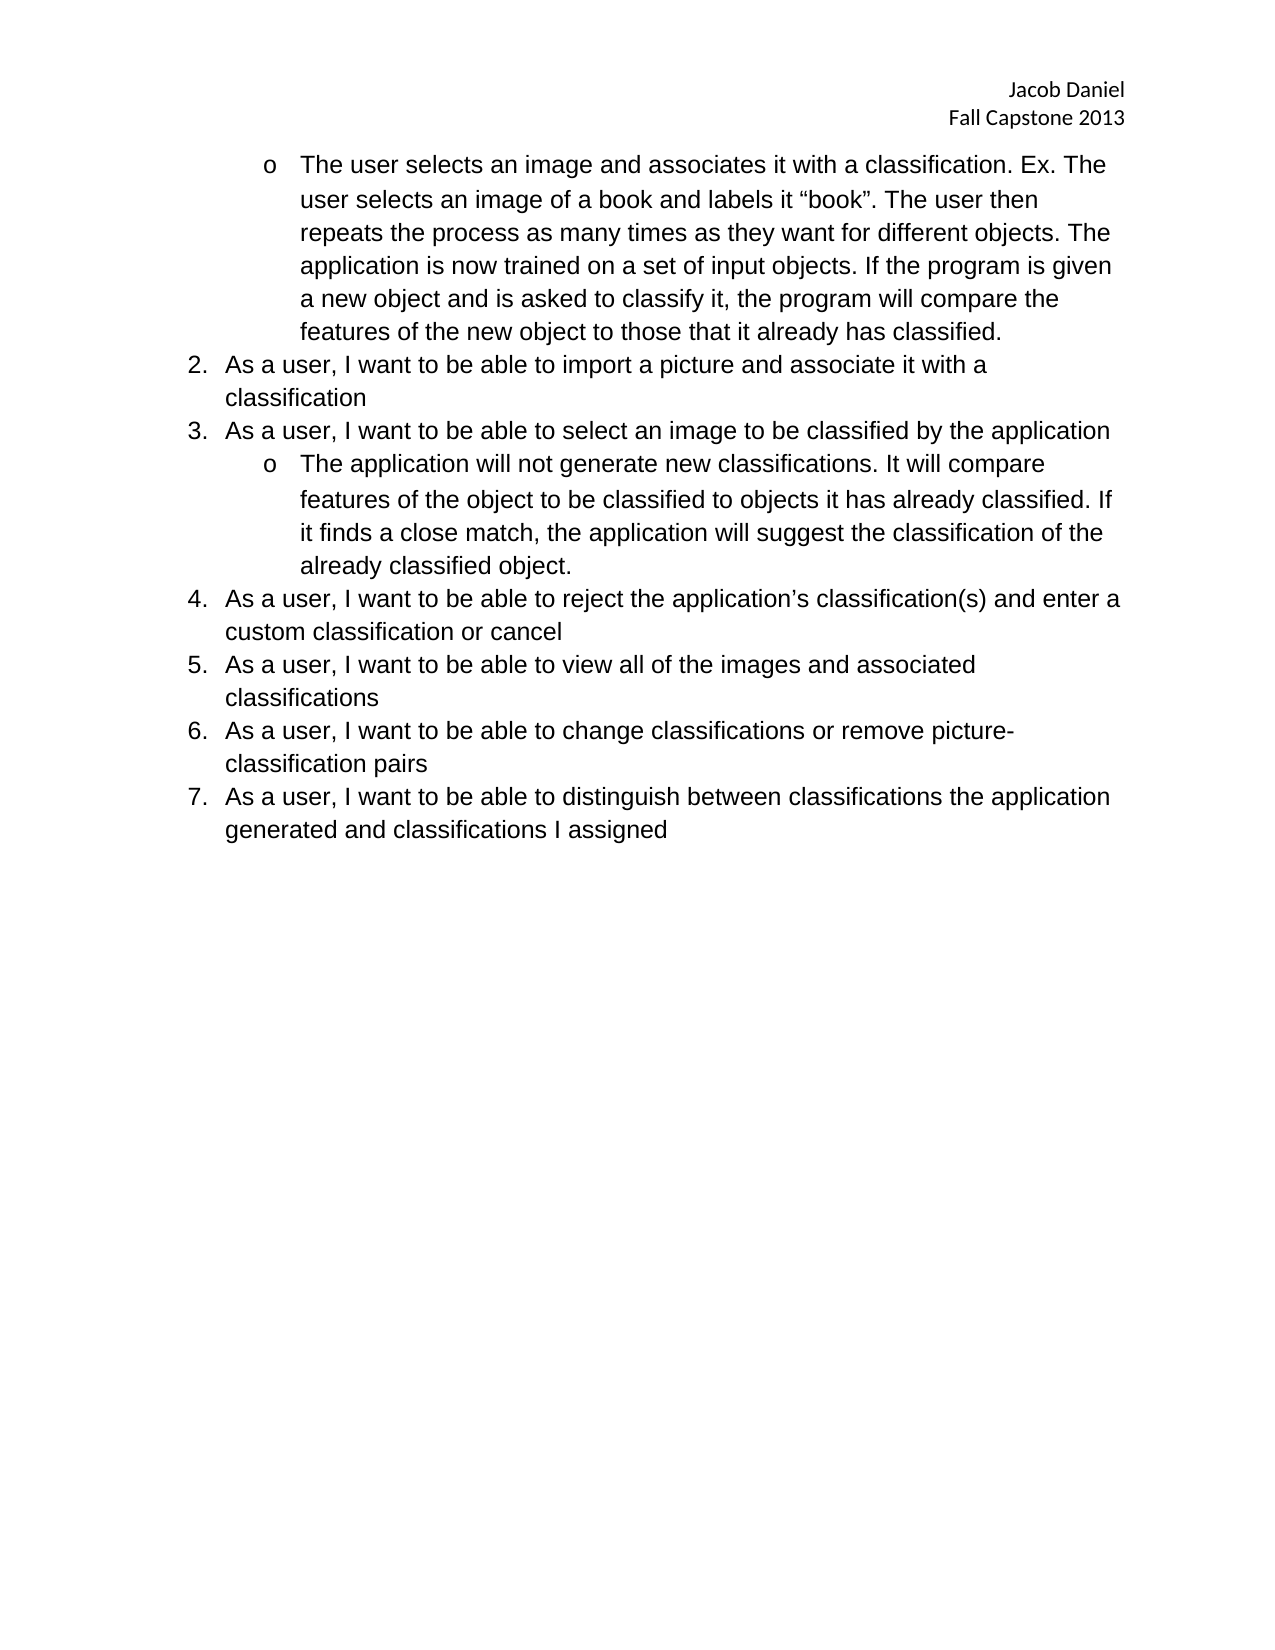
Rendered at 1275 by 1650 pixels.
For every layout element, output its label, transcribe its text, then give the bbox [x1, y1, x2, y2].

list As a user, I want to be able to reject the application’s classification(s) and enter a custom classification or cancel [187, 584, 1125, 645]
list As a user, I want to be able to view all of the images and associated classifications [187, 650, 1125, 711]
list As a user, I want to be able to change classifications or remove picture-classification pairs [187, 716, 1125, 777]
list The application will not generate new classifications. It will compare features of the object to be classified to objects it has already classified. If it finds a close match, the application will suggest the classification of the already classified object. [262, 449, 1125, 579]
list As a user, I want to be able to select an image to be classified by the application [187, 416, 1125, 445]
list The user selects an image and associates it with a classification. Ex. The user selects an image of a book and labels it “book”. The user then repeats the process as many times as they want for different objects. The application is now trained on a set of input objects. If the program is given a new object and is asked to classify it, the program will compare the features of the new object to those that it already has classified. [262, 150, 1125, 346]
list As a user, I want to be able to import a picture and associate it with a classification [187, 350, 1125, 412]
list As a user, I want to be able to distinguish between classifications the application generated and classifications I assigned [187, 782, 1125, 843]
